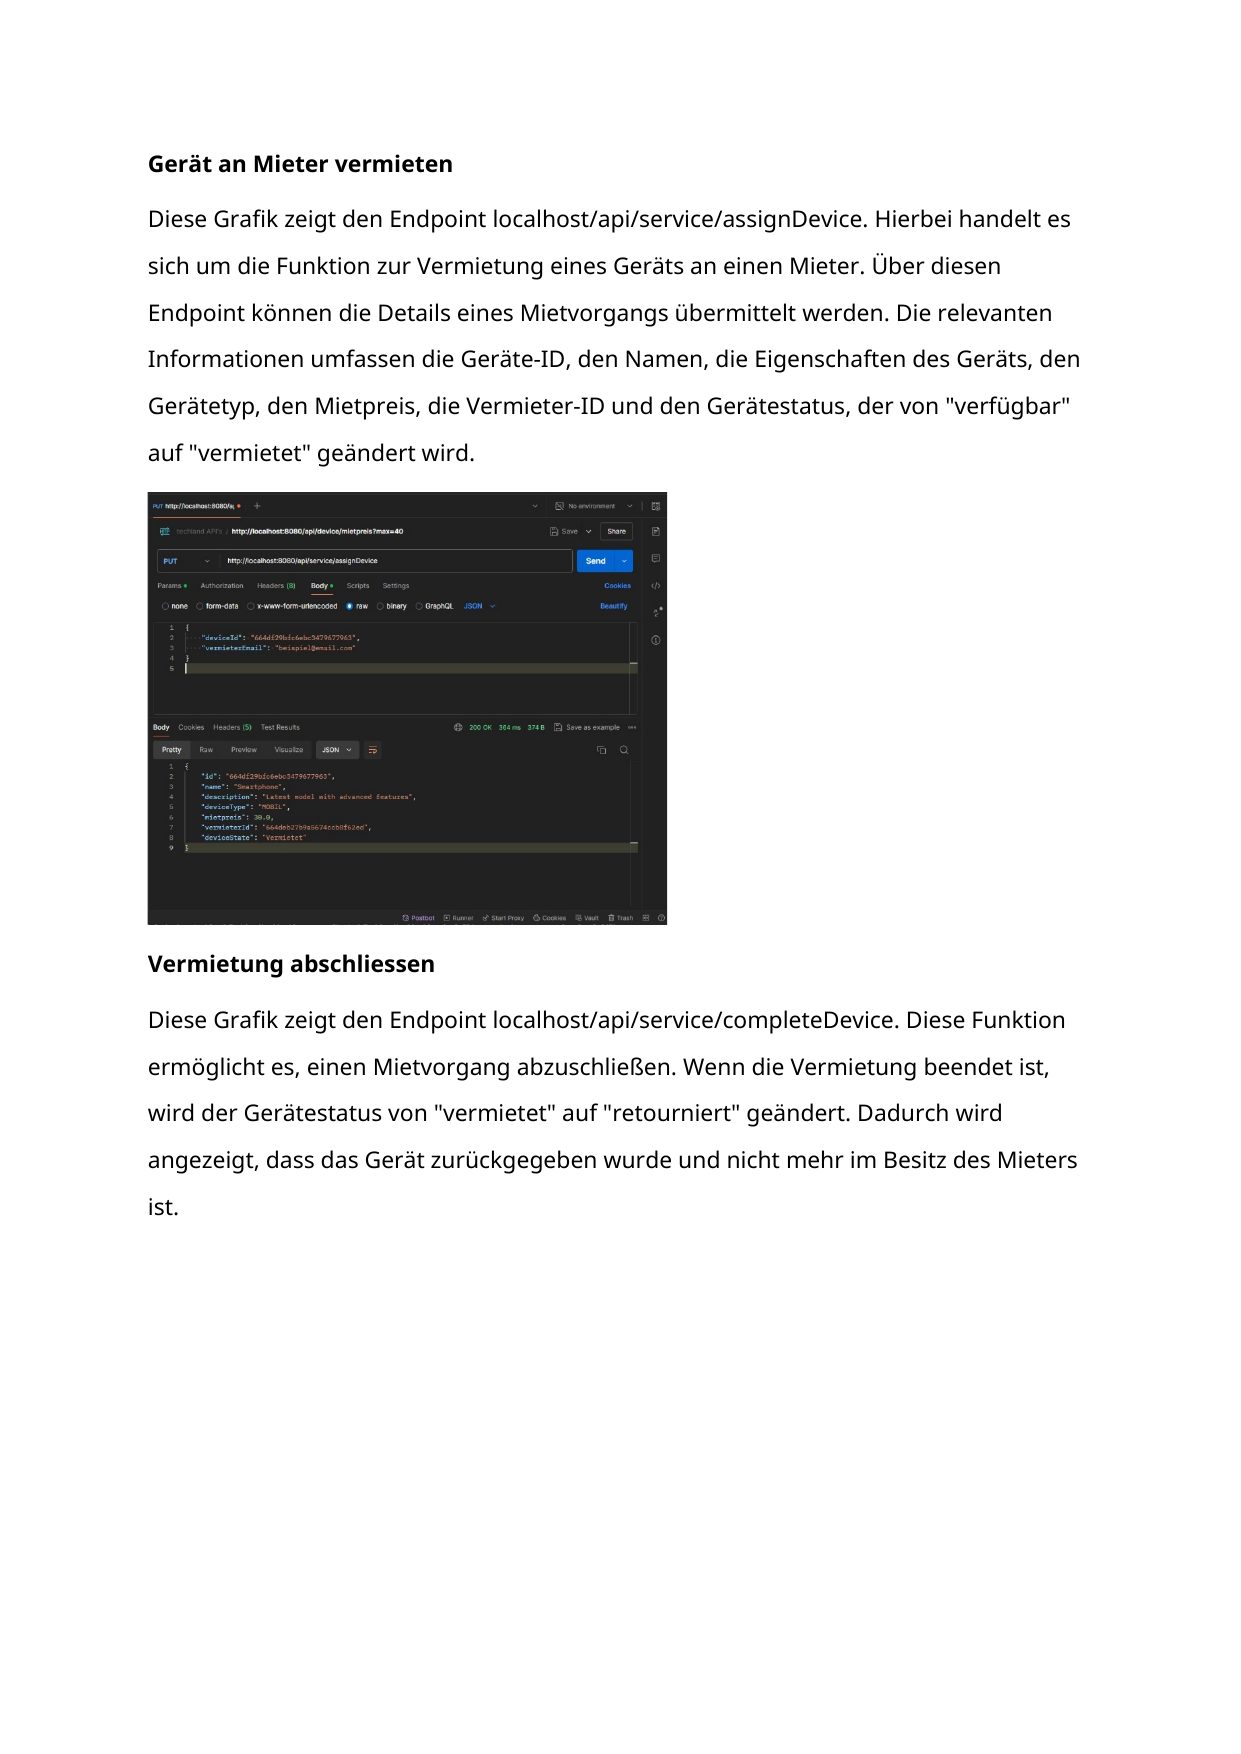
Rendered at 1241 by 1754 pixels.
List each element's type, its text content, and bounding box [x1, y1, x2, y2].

text Vermietung abschliessen [148, 948, 1093, 979]
text Diese Grafik zeigt den Endpoint localhost/api/service/assignDevice. Hierbei handelt es sich um die Funktion zur Vermietung eines Geräts an einen Mieter. Über diesen Endpoint können die Details eines Mietvorgangs übermittelt werden. Die relevanten Informationen umfassen die Geräte-ID, den Namen, die Eigenschaften des Geräts, den Gerätetyp, den Mietpreis, die Vermieter-ID und den Gerätestatus, der von "verfügbar" auf "vermietet" geändert wird. [148, 203, 1093, 468]
picture [147, 492, 668, 925]
text Gerät an Mieter vermieten [148, 148, 1093, 179]
text Diese Grafik zeigt den Endpoint localhost/api/service/completeDevice. Diese Funktion ermöglicht es, einen Mietvorgang abzuschließen. Wenn die Vermietung beendet ist, wird der Gerätestatus von "vermietet" auf "retourniert" geändert. Dadurch wird angezeigt, dass das Gerät zurückgegeben wurde und nicht mehr im Besitz des Mieters ist. [148, 1003, 1093, 1222]
